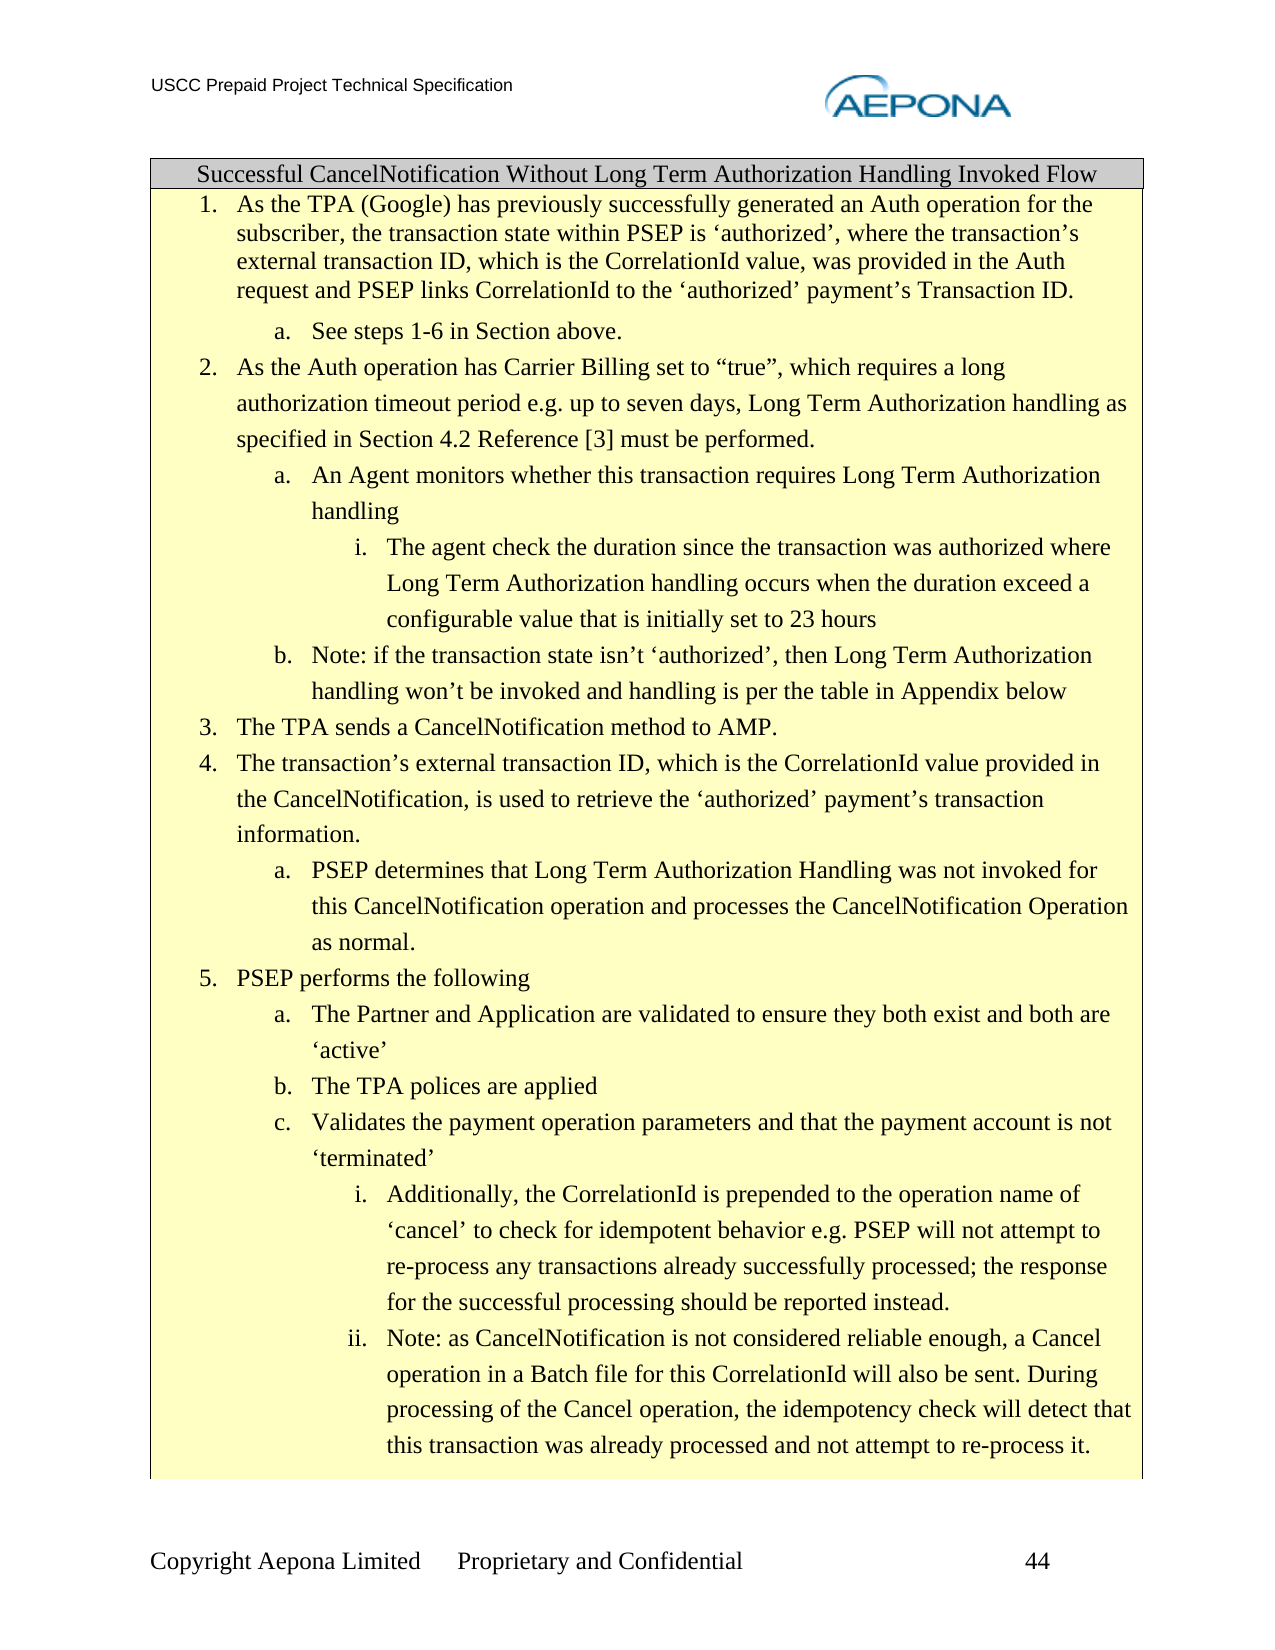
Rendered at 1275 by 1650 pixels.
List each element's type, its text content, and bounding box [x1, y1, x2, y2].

picture [825, 75, 1012, 117]
table_header Successful CancelNotification Without Long Term Authorization Handling Invoked Flow [151, 159, 1143, 188]
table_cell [151, 189, 1142, 1479]
